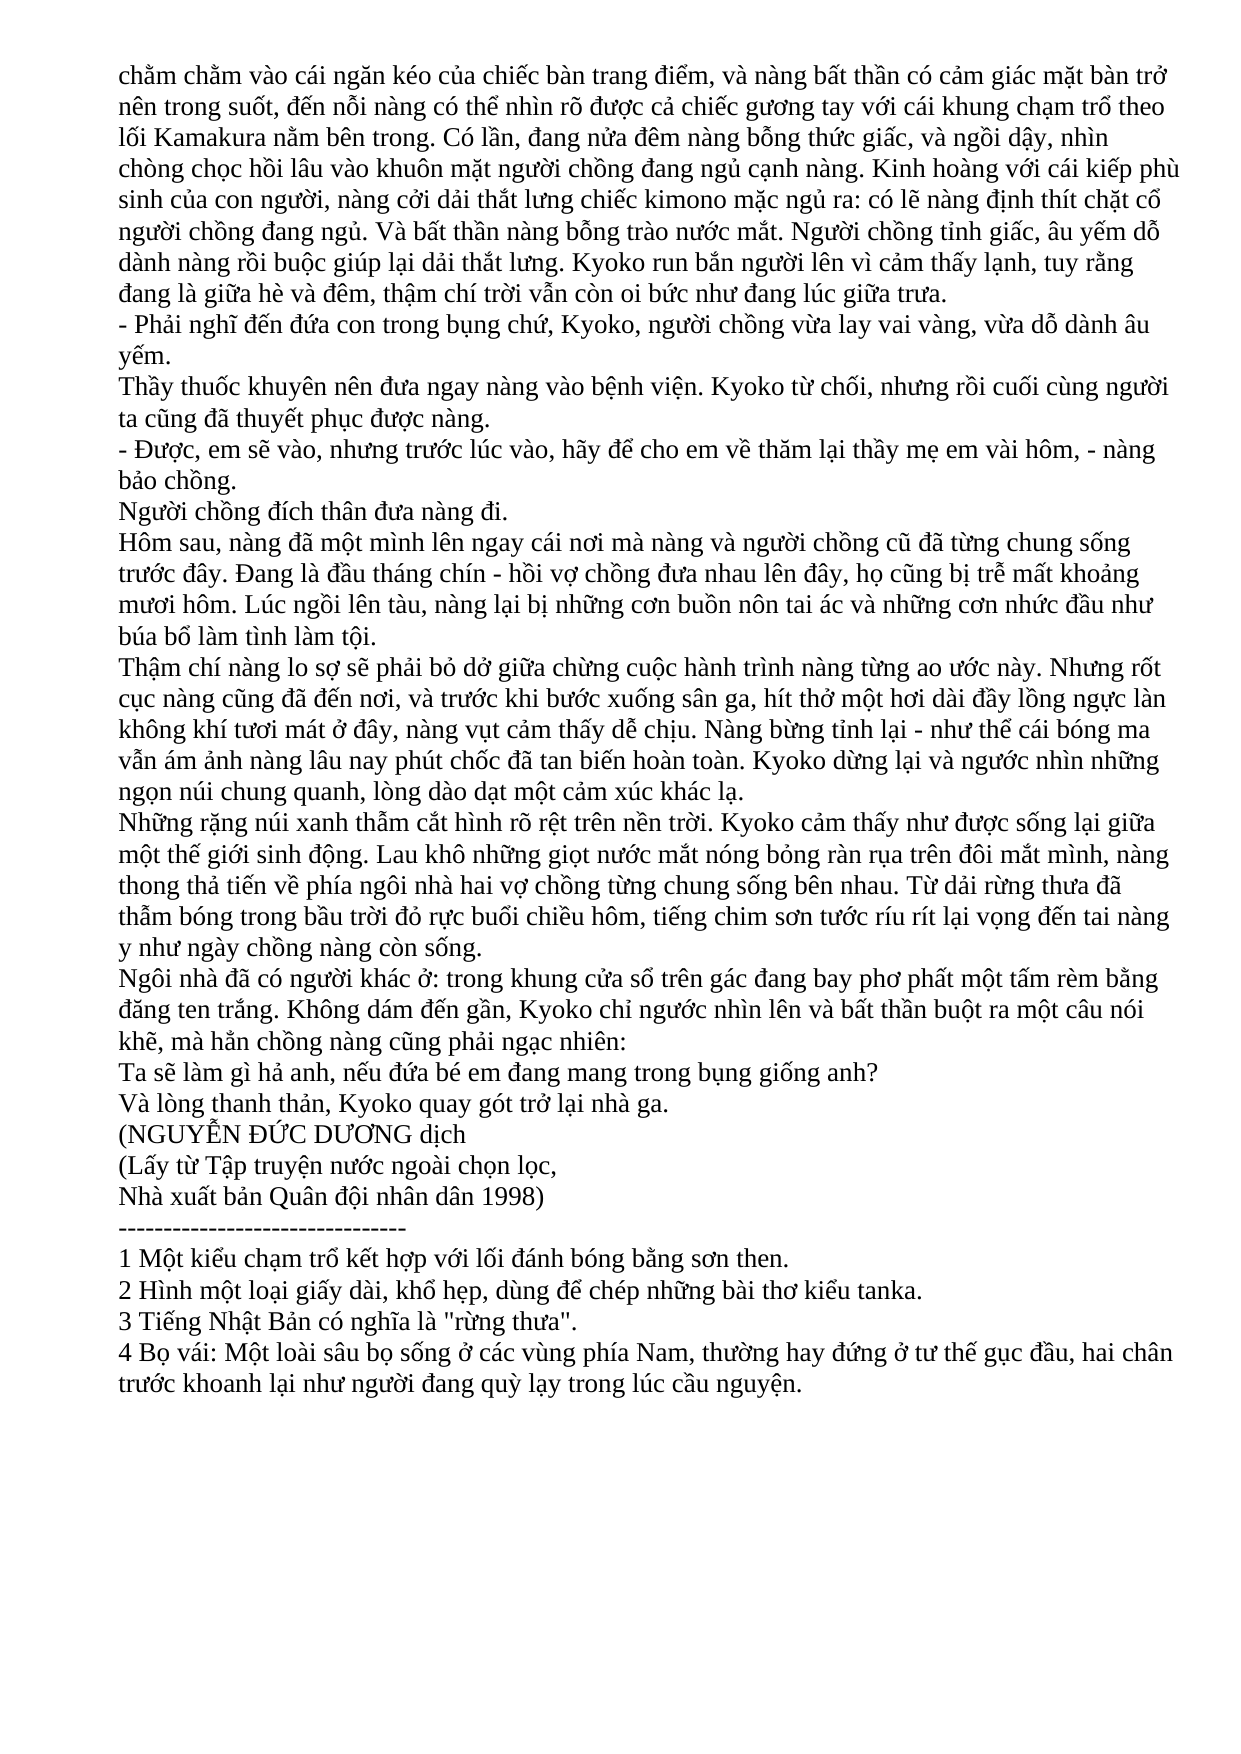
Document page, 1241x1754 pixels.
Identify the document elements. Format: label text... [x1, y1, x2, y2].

text 1 Một kiểu chạm trổ kết hợp với lối đánh bóng bằng sơn then. [118, 1243, 1181, 1274]
text Thậm chí nàng lo sợ sẽ phải bỏ dở giữa chừng cuộc hành trình nàng từng ao ước này. Nhưng rốt cục nàng cũng đã đến nơi, và trước khi bước xuống sân ga, hít thở một hơi dài đầy lồng ngực làn không khí tươi mát ở đây, nàng vụt cảm thấy dễ chịu. Nàng bừng tỉnh lại - như thể cái bóng ma vẫn ám ảnh nàng lâu nay phút chốc đã tan biến hoàn toàn. Kyoko dừng lại và ngước nhìn những ngọn núi chung quanh, lòng dào dạt một cảm xúc khác lạ. [118, 651, 1181, 807]
text 3 Tiếng Nhật Bản có nghĩa là "rừng thưa". [118, 1305, 1181, 1336]
text Nhà xuất bản Quân đội nhân dân 1998) [118, 1180, 1181, 1211]
text 2 Hình một loại giấy dài, khổ hẹp, dùng để chép những bài thơ kiểu tanka. [118, 1274, 1181, 1305]
text Hôm sau, nàng đã một mình lên ngay cái nơi mà nàng và người chồng cũ đã từng chung sống trước đây. Đang là đầu tháng chín - hồi vợ chồng đưa nhau lên đây, họ cũng bị trễ mất khoảng mươi hôm. Lúc ngồi lên tàu, nàng lại bị những cơn buồn nôn tai ác và những cơn nhức đầu như búa bổ làm tình làm tội. [118, 526, 1181, 651]
text Những rặng núi xanh thẫm cắt hình rõ rệt trên nền trời. Kyoko cảm thấy như được sống lại giữa một thế giới sinh động. Lau khô những giọt nước mắt nóng bỏng ràn rụa trên đôi mắt mình, nàng thong thả tiến về phía ngôi nhà hai vợ chồng từng chung sống bên nhau. Từ dải rừng thưa đã thẫm bóng trong bầu trời đỏ rực buổi chiều hôm, tiếng chim sơn tước ríu rít lại vọng đến tai nàng y như ngày chồng nàng còn sống. [118, 807, 1181, 962]
text 4 Bọ vái: Một loài sâu bọ sống ở các vùng phía Nam, thường hay đứng ở tư thế gục đầu, hai chân trước khoanh lại như người đang quỳ lạy trong lúc cầu nguyện. [118, 1336, 1181, 1398]
text Và lòng thanh thản, Kyoko quay gót trở lại nhà ga. [118, 1087, 1181, 1118]
text Ngôi nhà đã có người khác ở: trong khung cửa sổ trên gác đang bay phơ phất một tấm rèm bằng đăng ten trắng. Không dám đến gần, Kyoko chỉ ngước nhìn lên và bất thần buột ra một câu nói khẽ, mà hẳn chồng nàng cũng phải ngạc nhiên: [118, 962, 1181, 1056]
text - Được, em sẽ vào, nhưng trước lúc vào, hãy để cho em về thăm lại thầy mẹ em vài hôm, - nàng bảo chồng. [118, 433, 1181, 495]
text Thầy thuốc khuyên nên đưa ngay nàng vào bệnh viện. Kyoko từ chối, nhưng rồi cuối cùng người ta cũng đã thuyết phục được nàng. [118, 371, 1181, 433]
text - Phải nghĩ đến đứa con trong bụng chứ, Kyoko, người chồng vừa lay vai vàng, vừa dỗ dành âu yếm. [118, 308, 1181, 371]
text (Lấy từ Tập truyện nước ngoài chọn lọc, [118, 1149, 1181, 1180]
text -------------------------------- [118, 1211, 1181, 1243]
text Người chồng đích thân đưa nàng đi. [118, 495, 1181, 526]
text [118, 59, 1181, 308]
text (NGUYỄN ĐỨC DƯƠNG dịch [118, 1118, 1181, 1149]
text Ta sẽ làm gì hả anh, nếu đứa bé em đang mang trong bụng giống anh? [118, 1056, 1181, 1087]
